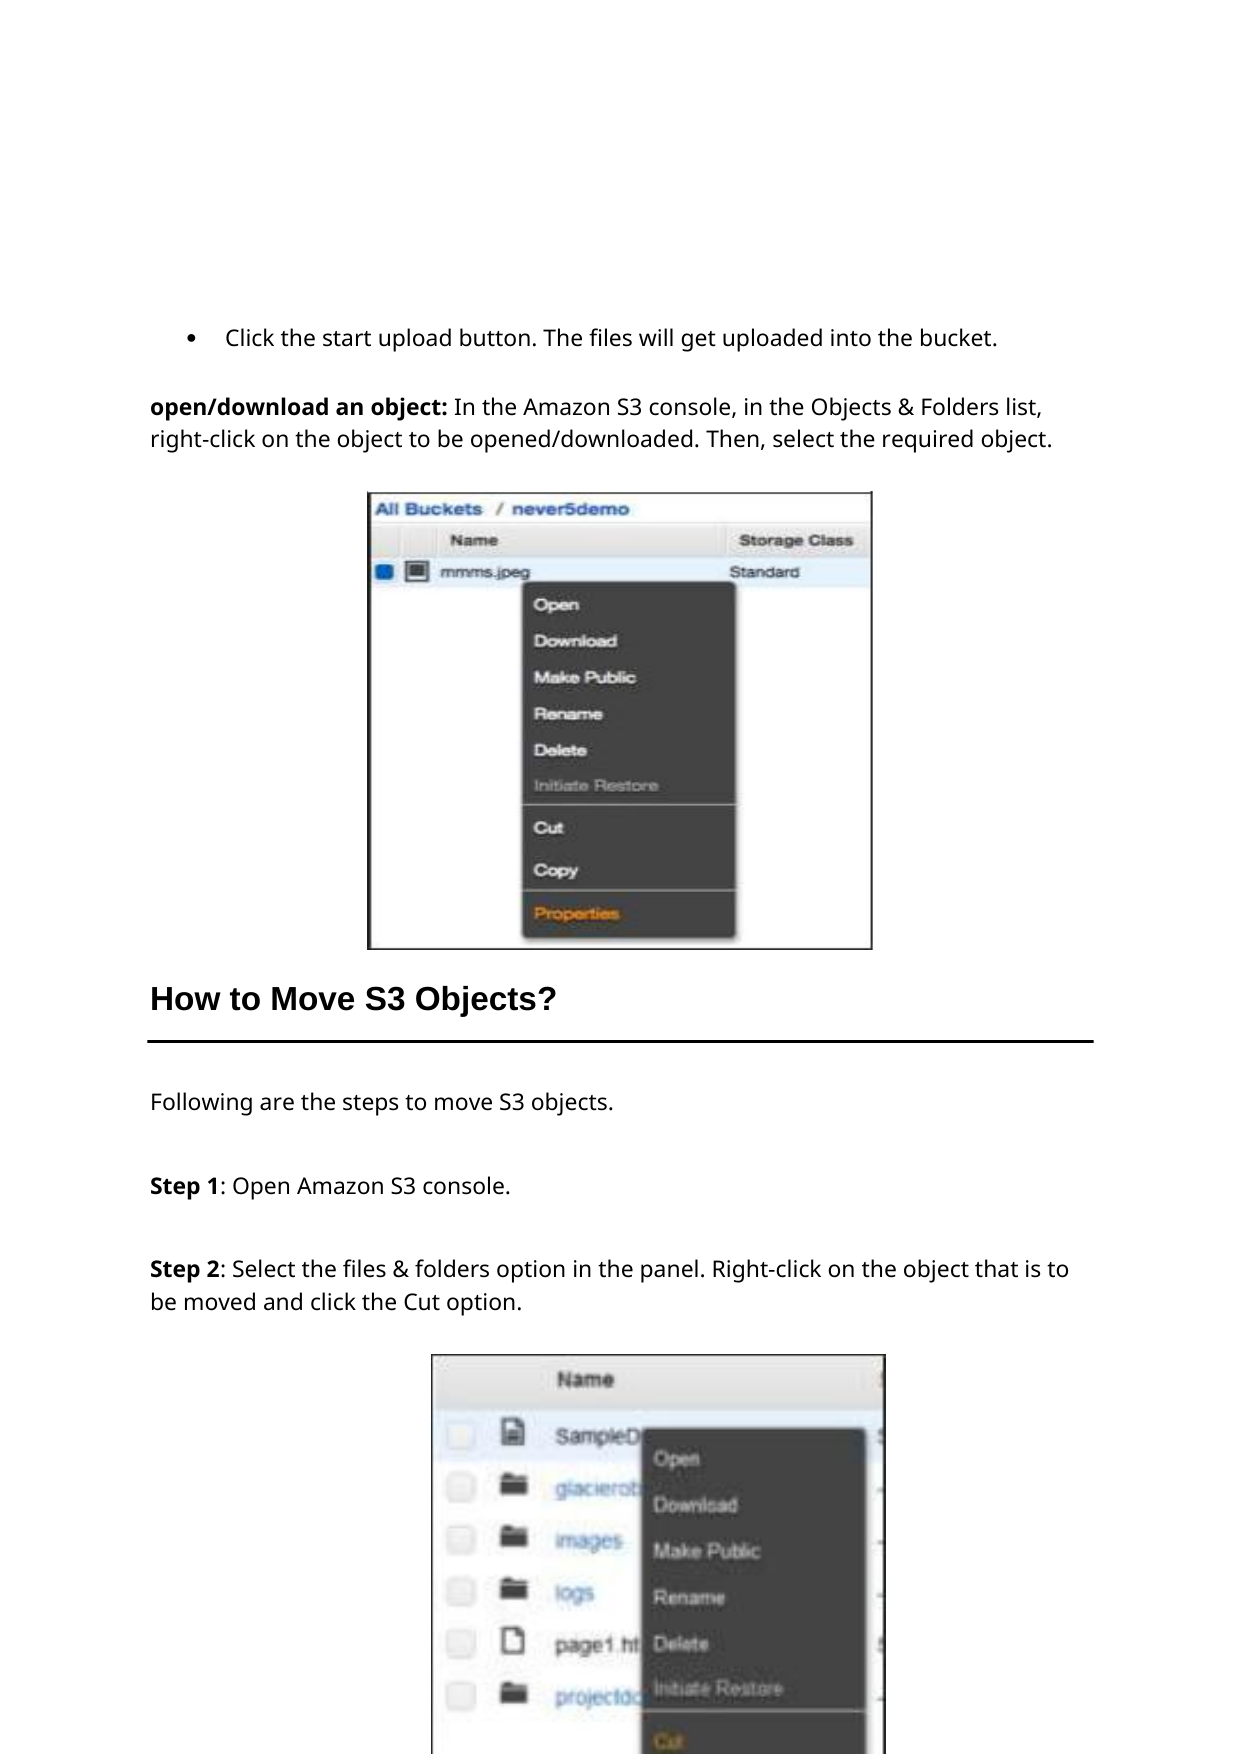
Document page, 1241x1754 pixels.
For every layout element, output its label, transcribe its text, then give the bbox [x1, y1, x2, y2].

text Following are the steps to move S3 objects. [150, 1086, 1090, 1118]
text Step 1: Open Amazon S3 console. [150, 1169, 1090, 1201]
picture [367, 491, 873, 950]
picture [431, 1354, 886, 1754]
text open/download an object: In the Amazon S3 console, in the Objects & Folders list, right-click on the object to be opened/downloaded. Then, select the required object. [150, 390, 1089, 454]
text How to Move S3 Objects? [150, 979, 1090, 1017]
list Click the start upload button. The files will get uploaded into the bucket. [187, 322, 1090, 353]
text Step 2: Select the files & folders option in the panel. Right-click on the object that is to be moved and click the Cut option. [150, 1253, 1089, 1317]
